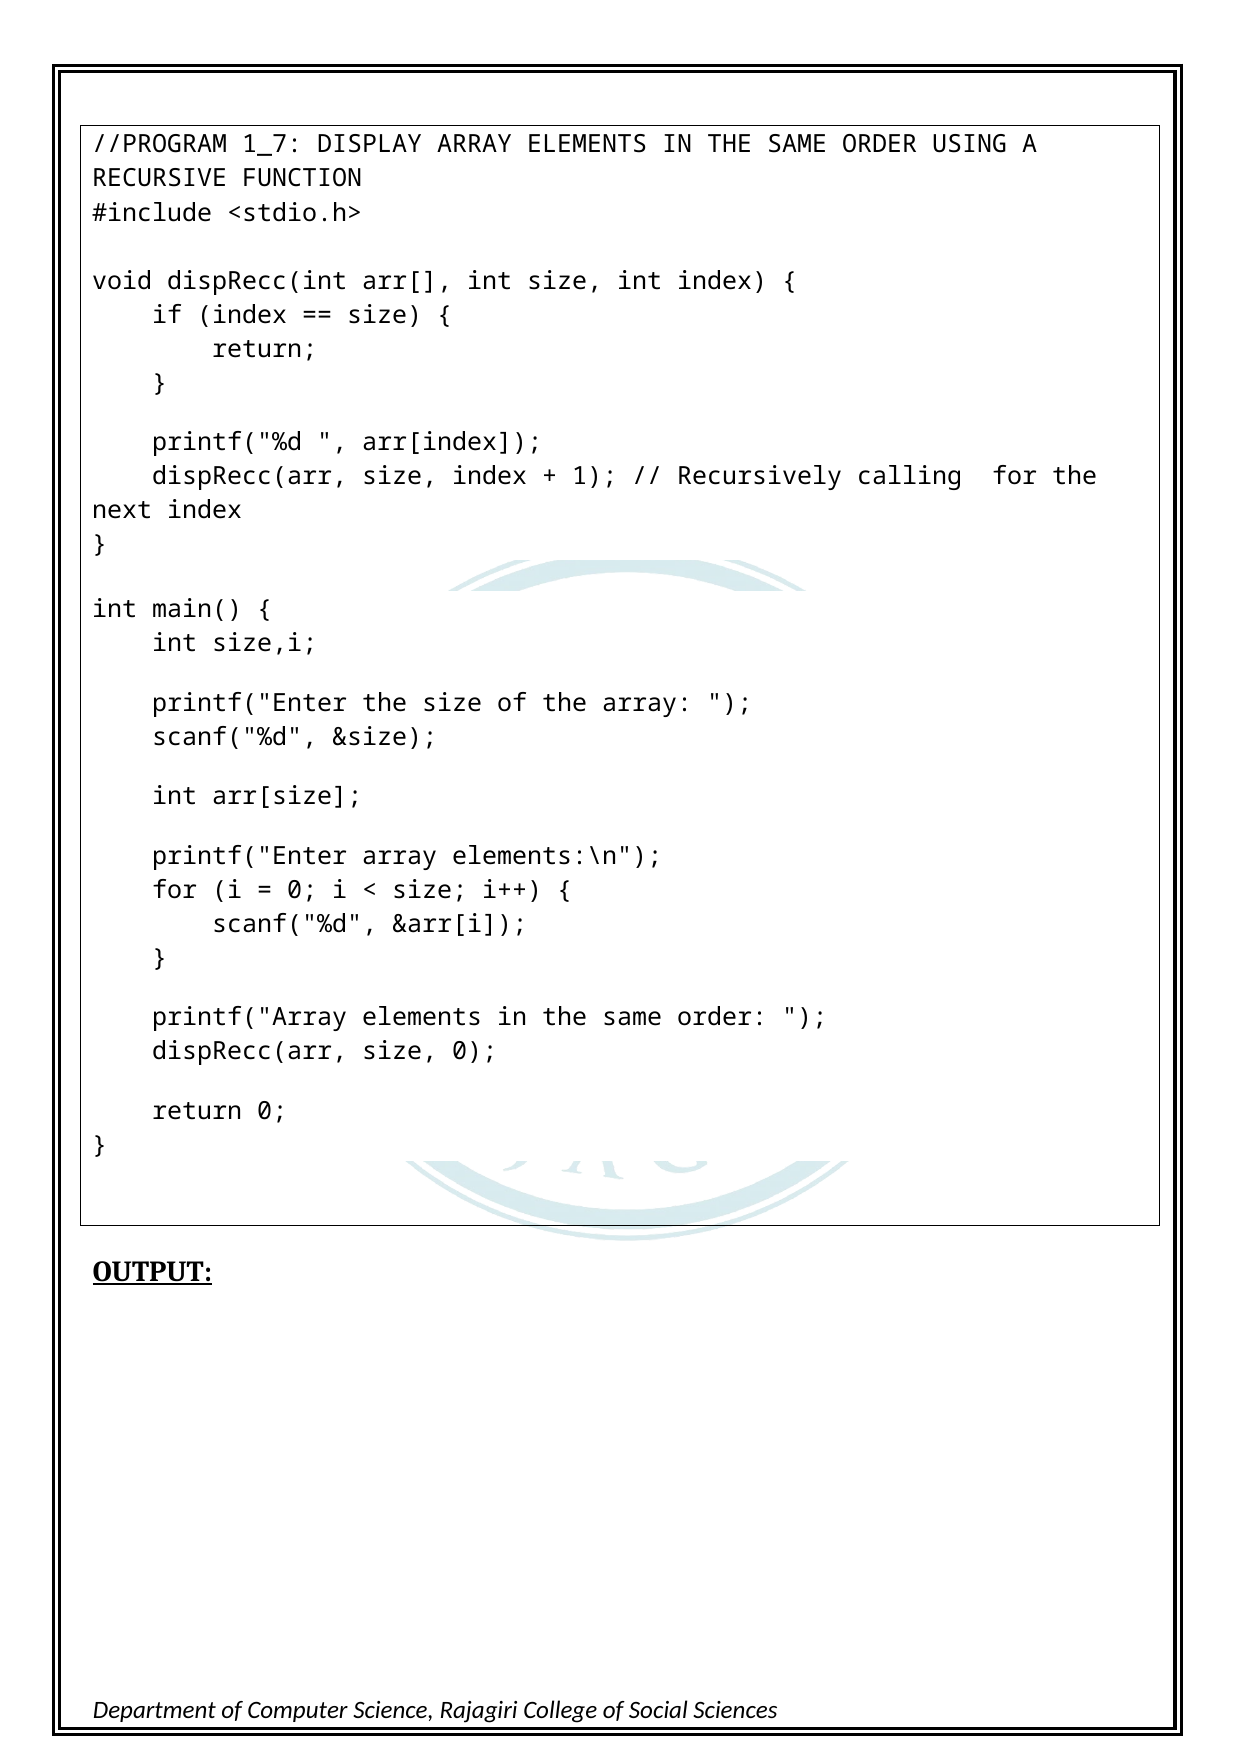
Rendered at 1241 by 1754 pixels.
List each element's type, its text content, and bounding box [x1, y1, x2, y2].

text OUTPUT: [93, 1255, 1165, 1288]
table_header //PROGRAM 1_7: DISPLAY ARRAY ELEMENTS IN THE SAME ORDER USING A RECURSIVE FUNCTION #include <stdio.h> void dispRecc(int arr[], int size, int index) { if (index == size) { return; } printf("%d ", arr[index]); dispRecc(arr, size, index + 1); // Recursively calling for the next index } int main() { int size,i; printf("Enter the size of the array: "); scanf("%d", &size); int arr[size]; printf("Enter array elements:\n"); for (i = 0; i < size; i++) { scanf("%d", &arr[i]); } printf("Array elements in the same order: "); dispRecc(arr, size, 0); return 0; } [81, 126, 1159, 1225]
